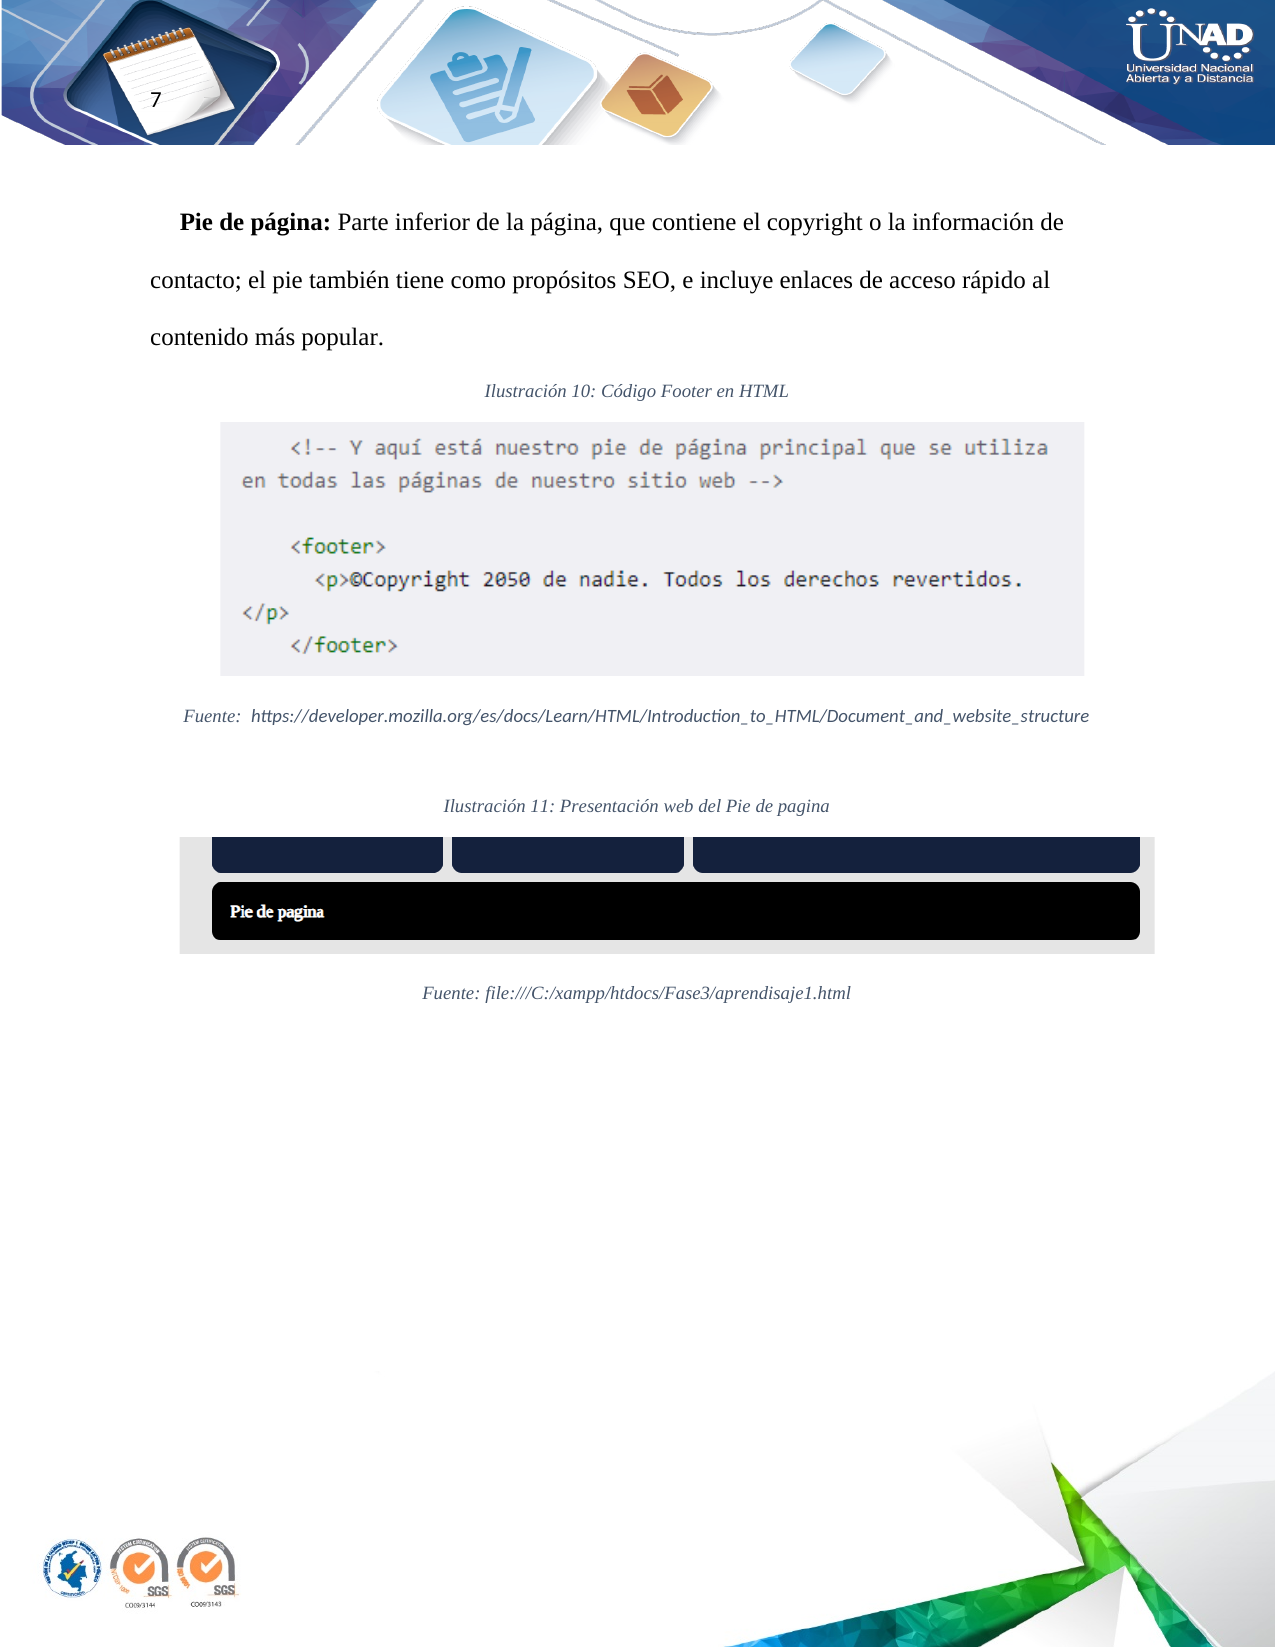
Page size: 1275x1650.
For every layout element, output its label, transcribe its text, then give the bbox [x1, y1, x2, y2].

text Ilustración 11: Presentación web del Pie de pagina [150, 795, 1125, 816]
text Fuente: file:///C:/xampp/htdocs/Fase3/aprendisaje1.html [150, 982, 1125, 1003]
text Pie de página: Parte inferior de la página, que contiene el copyright o la información de contacto; el pie también tiene como propósitos SEO, e incluye enlaces de acceso rápido al contenido más popular. [150, 207, 1125, 351]
picture [179, 837, 1155, 954]
picture [220, 422, 1085, 676]
picture [1, 0, 1275, 145]
picture [0, 1371, 1275, 1647]
text Ilustración 10: Código Footer en HTML [150, 380, 1125, 402]
text Fuente: https://developer.mozilla.org/es/docs/Learn/HTML/Introduction_to_HTML/Document_and_website_structure [150, 704, 1125, 727]
